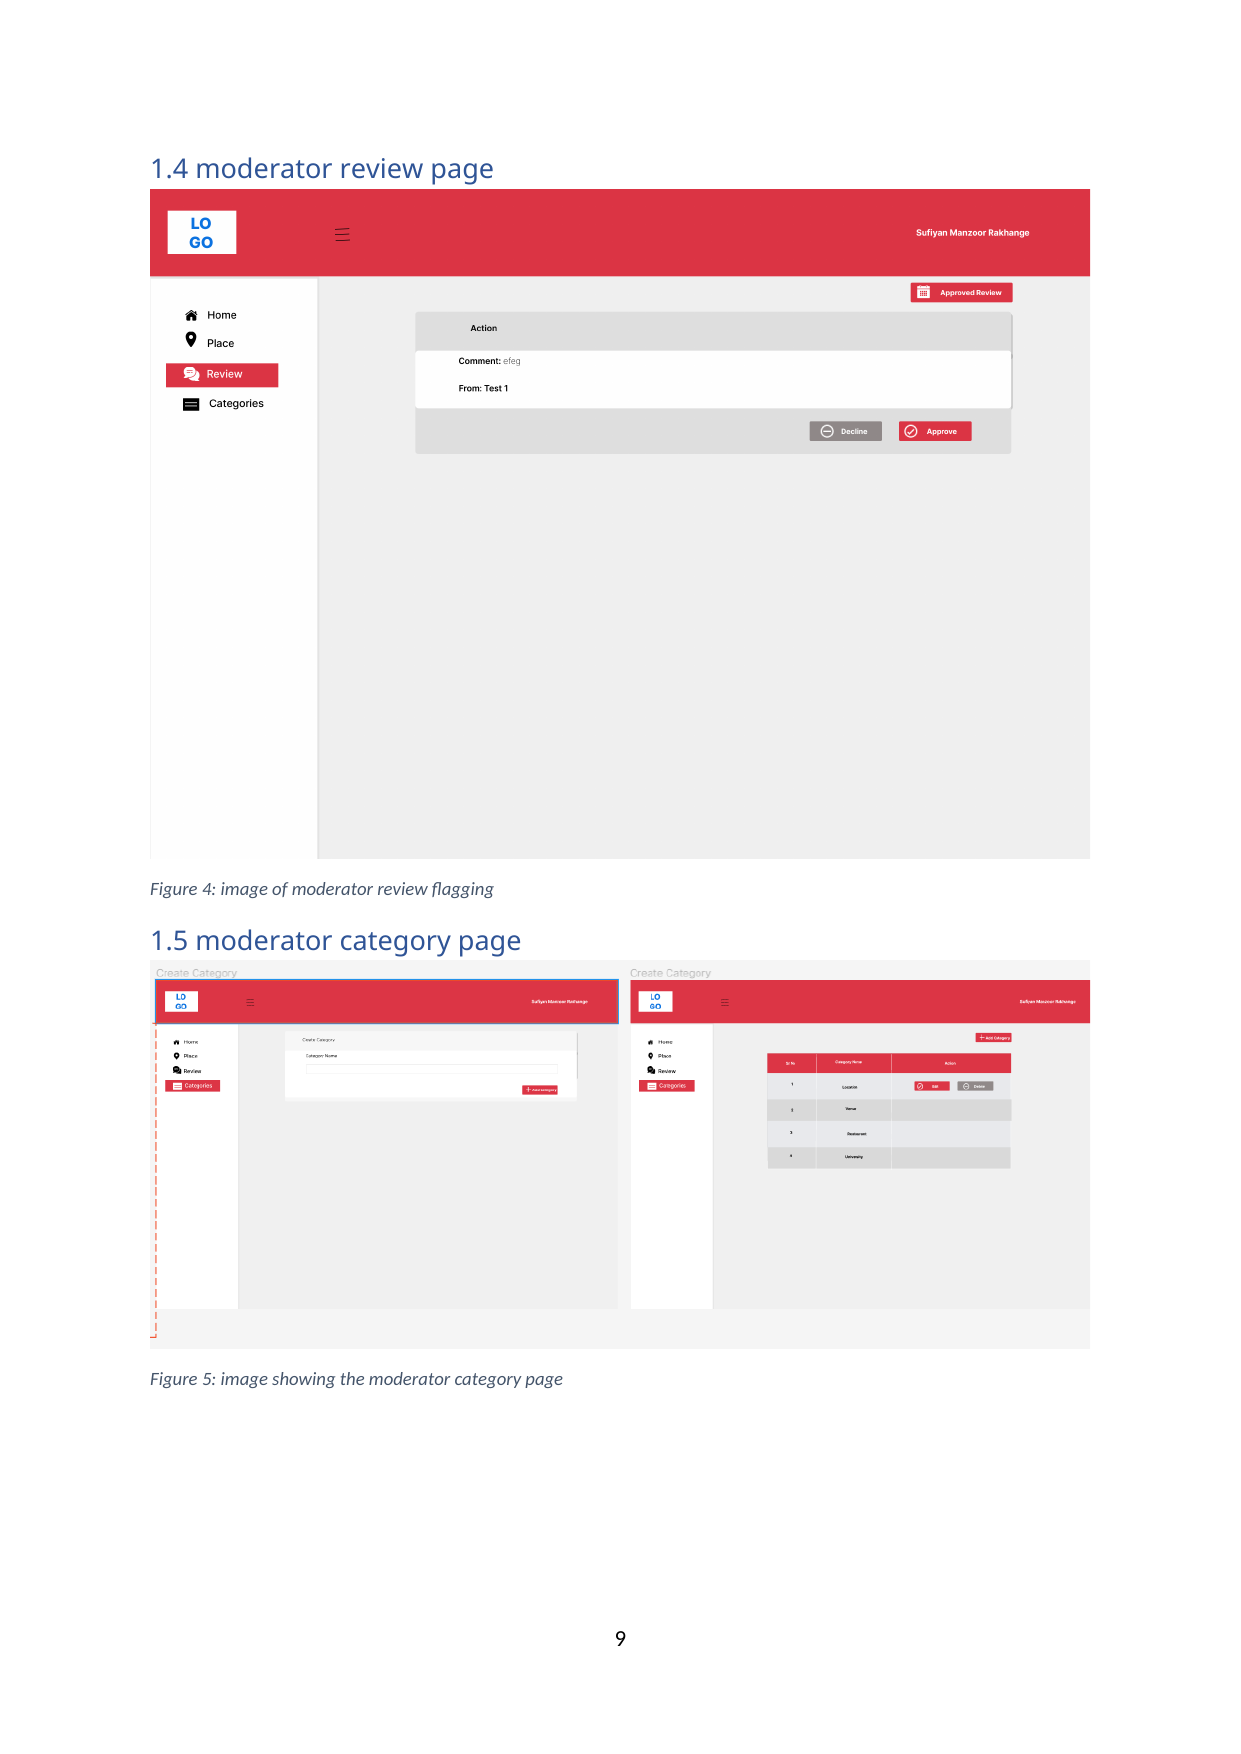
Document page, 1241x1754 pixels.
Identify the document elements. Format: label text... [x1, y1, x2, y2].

picture [150, 189, 1091, 859]
picture [150, 960, 1091, 1349]
subtitle 1.5 moderator category page [150, 921, 1090, 958]
subtitle 1.4 moderator review page [150, 150, 1090, 187]
